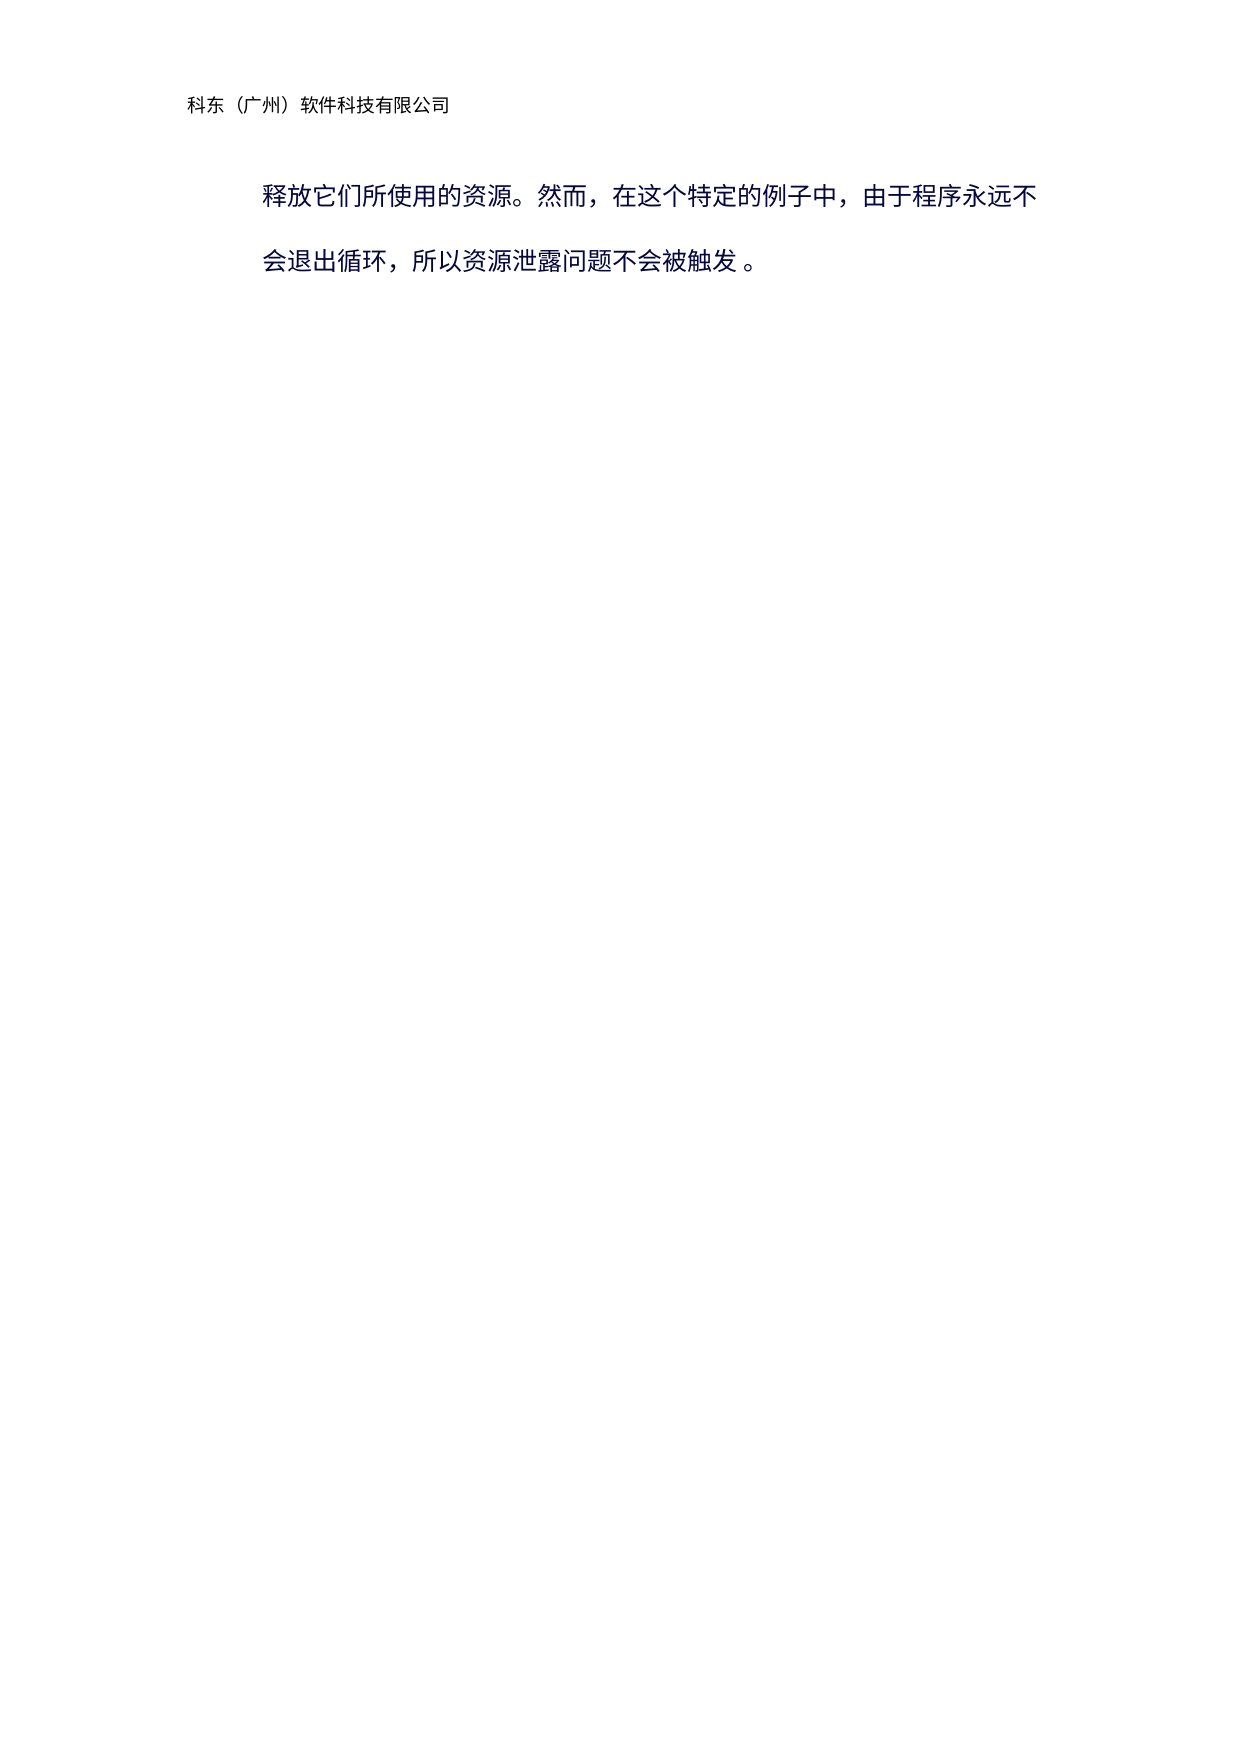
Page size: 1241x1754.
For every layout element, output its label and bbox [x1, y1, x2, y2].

list [225, 162, 1053, 292]
